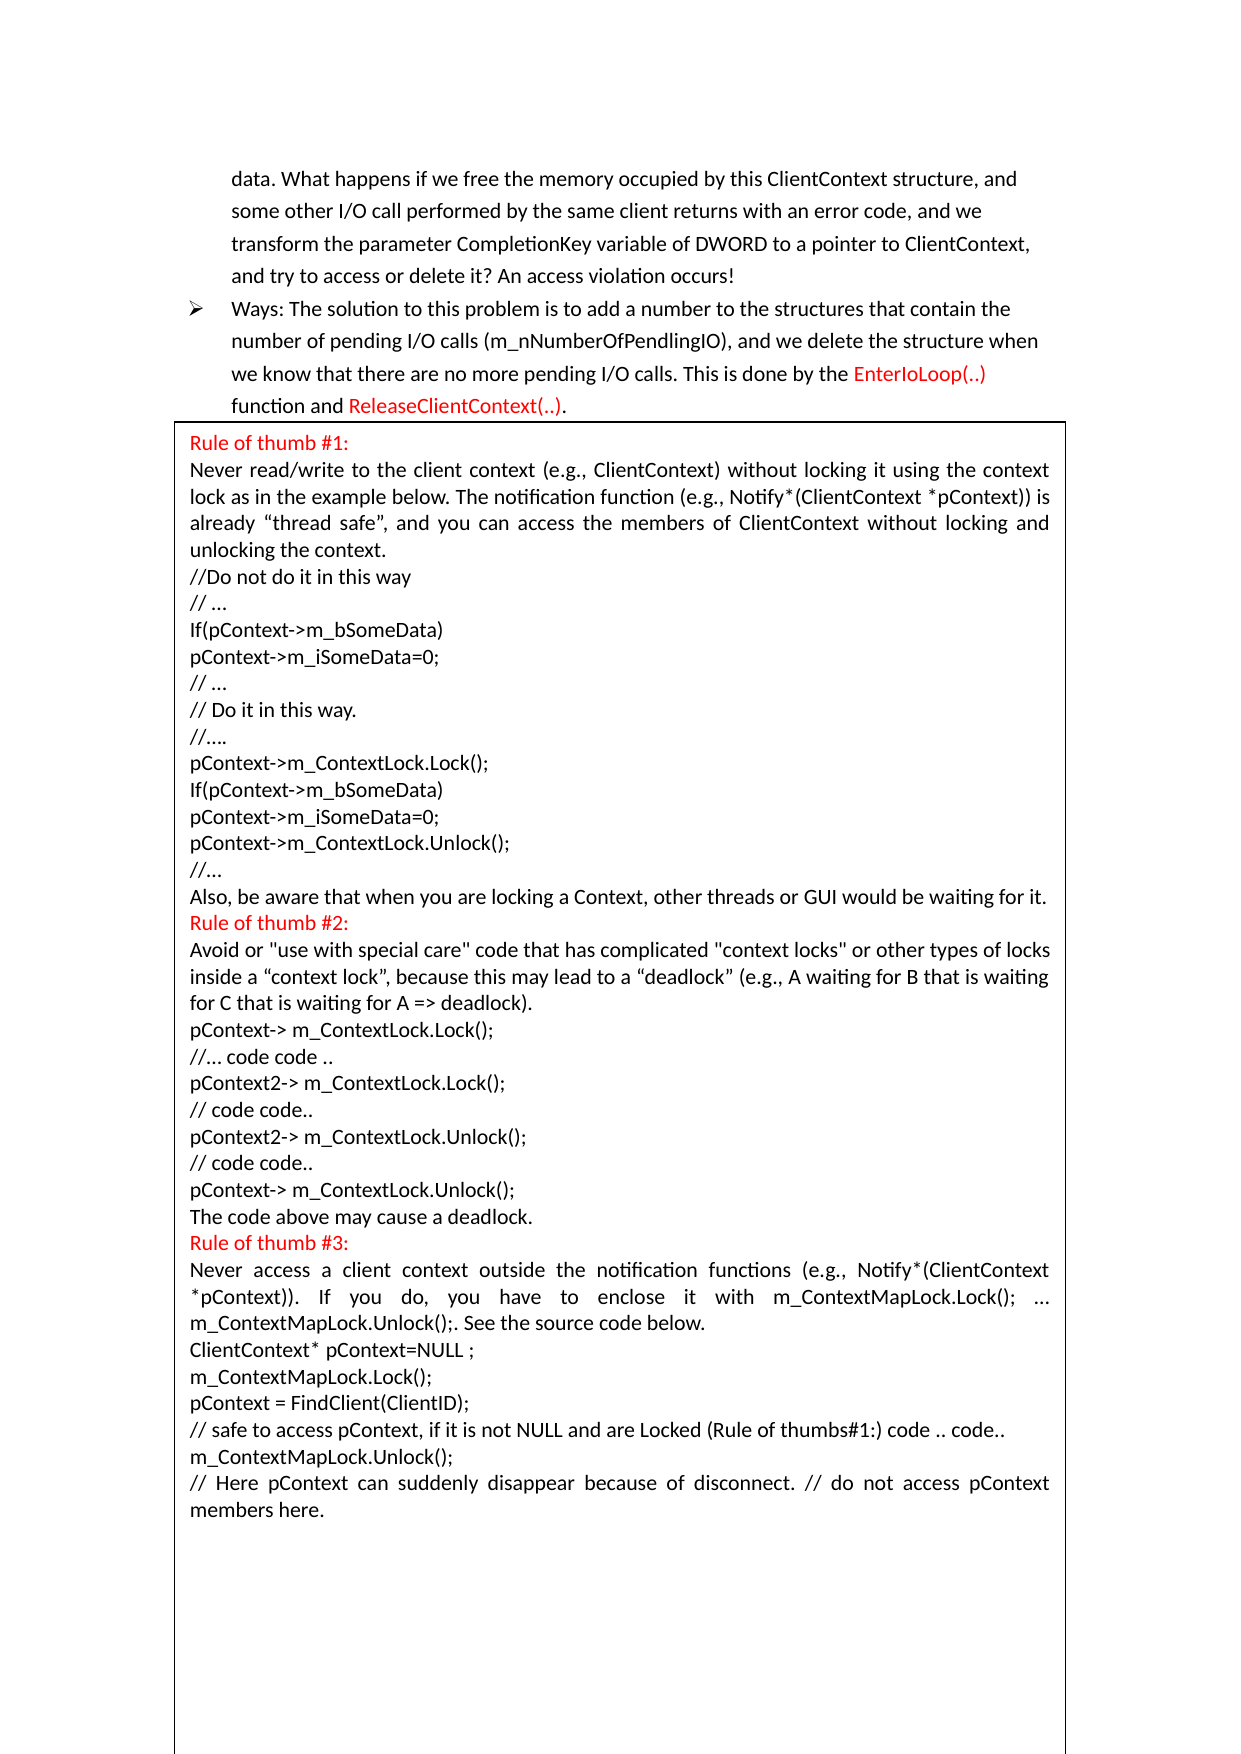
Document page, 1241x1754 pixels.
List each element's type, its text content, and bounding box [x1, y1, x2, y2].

list Ways: The solution to this problem is to add a number to the structures that contain the number of pending I/O calls (m_nNumberOfPendlingIO), and we delete the structure when we know that there are no more pending I/O calls. This is done by the EnterIoLoop(..) function and ReleaseClientContext(..). [187, 292, 1053, 421]
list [187, 162, 1053, 292]
